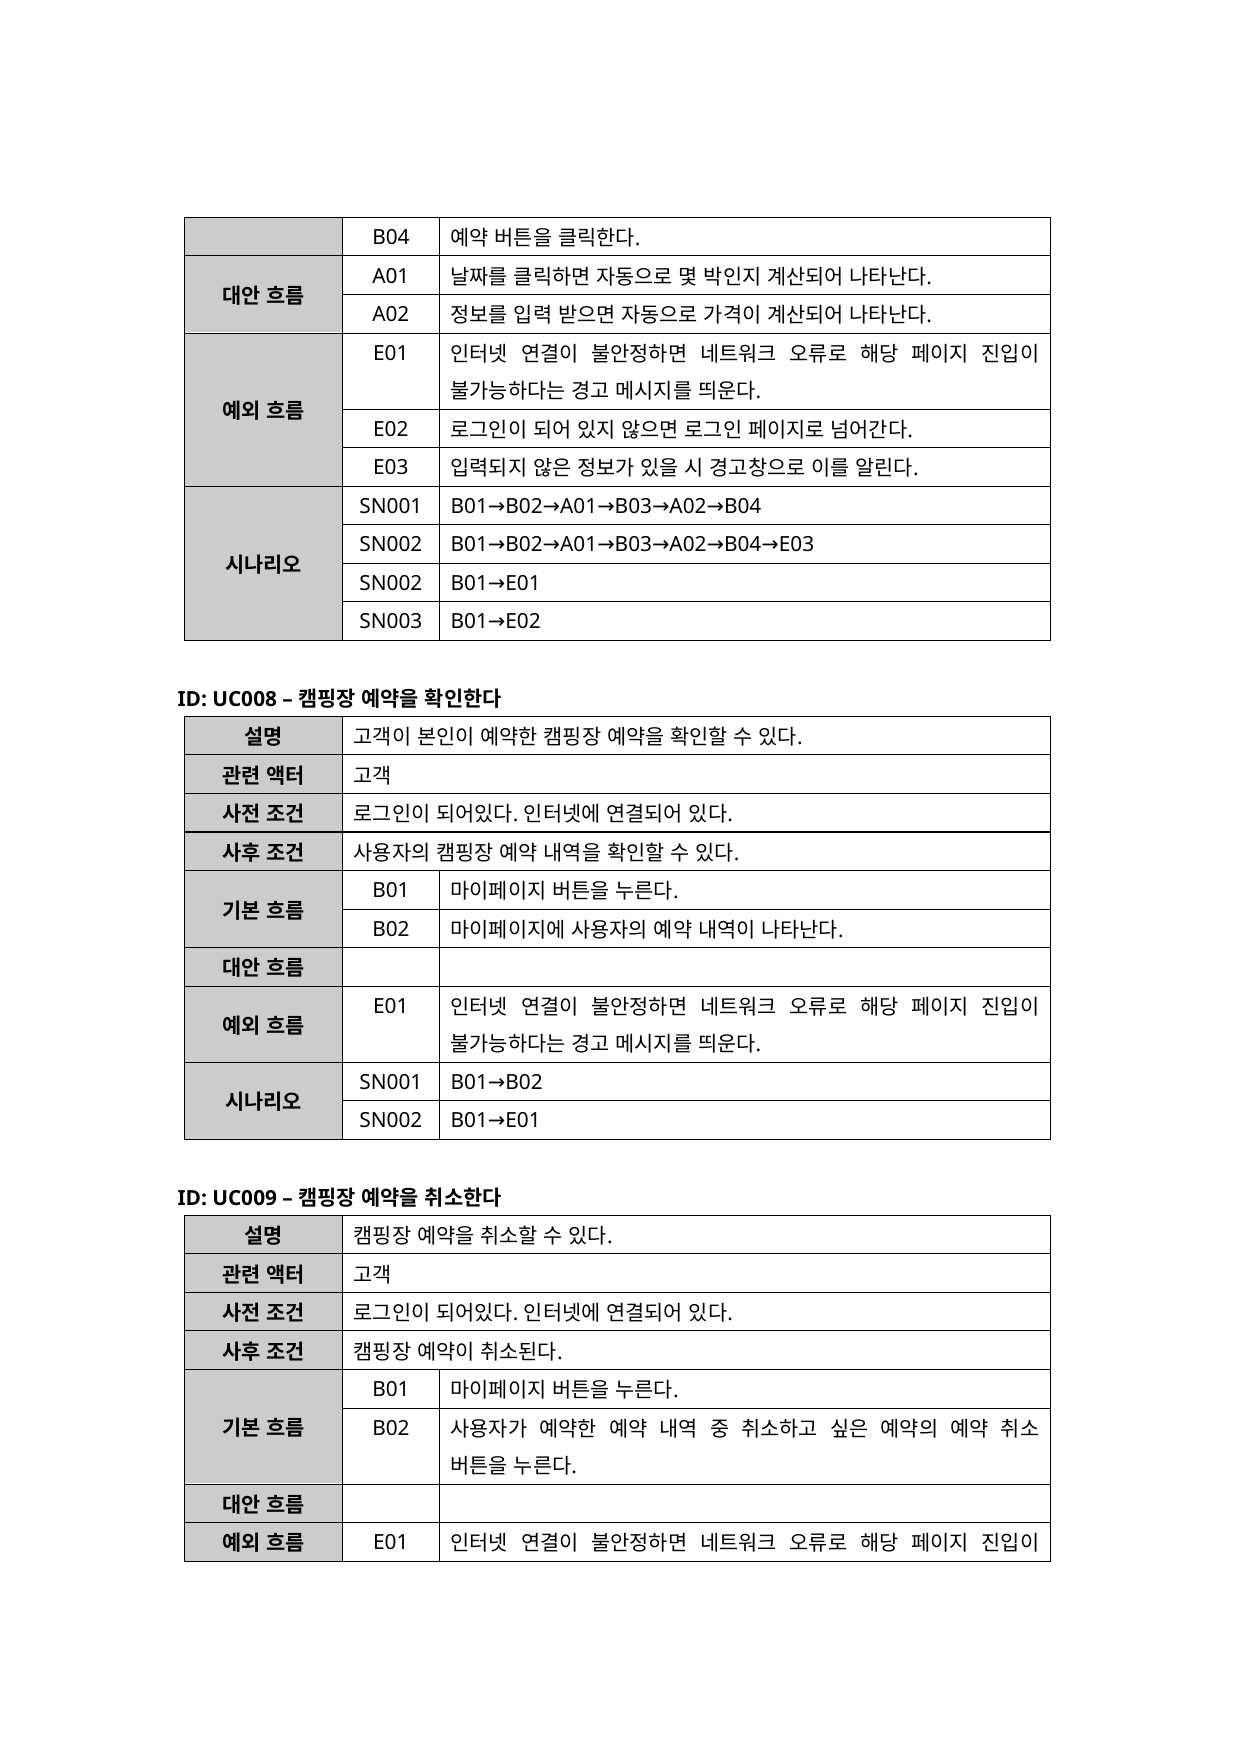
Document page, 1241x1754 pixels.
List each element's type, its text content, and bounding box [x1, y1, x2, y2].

table_cell 관련 액터 [185, 1254, 342, 1292]
table_header 설명 [185, 717, 342, 754]
table_cell SN001 [343, 487, 439, 524]
table_cell B04 [343, 218, 439, 255]
table_cell 로그인이 되어 있지 않으면 로그인 페이지로 넘어간다. [440, 410, 1050, 447]
table_cell 관련 액터 [185, 755, 342, 793]
table_cell B01→E02 [440, 602, 1050, 640]
table_cell E03 [343, 448, 439, 486]
table_cell [343, 1485, 439, 1522]
table_cell [343, 948, 439, 986]
table_cell 예외 흐름 [185, 1523, 342, 1561]
table_cell 마이페이지 버튼을 누른다. [440, 871, 1050, 908]
table_cell B01 [343, 871, 439, 908]
table_cell E02 [343, 410, 439, 447]
table_cell 대안 흐름 [185, 256, 342, 332]
table_cell 사후 조건 [185, 833, 342, 870]
table_cell 고객 [343, 1254, 1050, 1292]
table_cell 사용자의 캠핑장 예약 내역을 확인할 수 있다. [343, 833, 1050, 870]
table_cell 사후 조건 [185, 1331, 342, 1369]
table_cell 시나리오 [185, 1063, 342, 1139]
table_cell B01→E01 [440, 564, 1050, 601]
table_cell 로그인이 되어있다. 인터넷에 연결되어 있다. [343, 794, 1050, 831]
table_cell 입력되지 않은 정보가 있을 시 경고창으로 이를 알린다. [440, 448, 1050, 486]
table_cell 마이페이지에 사용자의 예약 내역이 나타난다. [440, 910, 1050, 947]
table_cell 고객 [343, 755, 1050, 793]
table_cell 시나리오 [185, 487, 342, 640]
table_cell 인터넷 연결이 불안정하면 네트워크 오류로 해당 페이지 진입이 불가능하다는 경고 메시지를 띄운다. [440, 987, 1050, 1062]
table_cell 예약 버튼을 클릭한다. [440, 218, 1050, 255]
table_cell 인터넷 연결이 불안정하면 네트워크 오류로 해당 페이지 진입이 불가능하다는 경고 메시지를 띄운다. [440, 334, 1050, 408]
table_cell 사전 조건 [185, 1293, 342, 1330]
table_header 고객이 본인이 예약한 캠핑장 예약을 확인할 수 있다. [343, 717, 1050, 754]
table_cell E01 [343, 1523, 439, 1561]
table_cell B01→B02 [440, 1063, 1050, 1100]
table_cell B01→E01 [440, 1101, 1050, 1139]
table_cell SN001 [343, 1063, 439, 1100]
table_cell SN002 [343, 525, 439, 563]
table_cell 정보를 입력 받으면 자동으로 가격이 계산되어 나타난다. [440, 295, 1050, 332]
table_cell 예외 흐름 [185, 334, 342, 486]
table_cell B01→B02→A01→B03→A02→B04 [440, 487, 1050, 524]
table_cell E01 [343, 334, 439, 408]
text ID: UC009 – 캠핑장 예약을 취소한다 [177, 1177, 1063, 1215]
table_header 설명 [185, 1216, 342, 1253]
table_cell 인터넷 연결이 불안정하면 네트워크 오류로 해당 페이지 진입이 불가능하다는 경고 메시지를 띄운다. [440, 1523, 1050, 1561]
table_cell 기본 흐름 [185, 1370, 342, 1483]
table_cell [440, 948, 1050, 986]
text ID: UC008 – 캠핑장 예약을 확인한다 [177, 678, 1063, 716]
table_cell 예외 흐름 [185, 987, 342, 1062]
table_cell [440, 1485, 1050, 1522]
table_cell SN002 [343, 564, 439, 601]
table_cell B01 [343, 1370, 439, 1407]
table_cell 사전 조건 [185, 794, 342, 831]
table_cell SN002 [343, 1101, 439, 1139]
table_cell 기본 흐름 [185, 871, 342, 947]
table_cell A01 [343, 256, 439, 294]
table_cell 로그인이 되어있다. 인터넷에 연결되어 있다. [343, 1293, 1050, 1330]
table_cell 캠핑장 예약이 취소된다. [343, 1331, 1050, 1369]
table_cell 마이페이지 버튼을 누른다. [440, 1370, 1050, 1407]
table_cell 대안 흐름 [185, 948, 342, 986]
table_cell B02 [343, 910, 439, 947]
table_cell B01→B02→A01→B03→A02→B04→E03 [440, 525, 1050, 563]
table_cell B02 [343, 1409, 439, 1483]
table_cell SN003 [343, 602, 439, 640]
table_cell 날짜를 클릭하면 자동으로 몇 박인지 계산되어 나타난다. [440, 256, 1050, 294]
table_header 캠핑장 예약을 취소할 수 있다. [343, 1216, 1050, 1253]
table_cell 대안 흐름 [185, 1485, 342, 1522]
table_cell E01 [343, 987, 439, 1062]
table_cell 사용자가 예약한 예약 내역 중 취소하고 싶은 예약의 예약 취소 버튼을 누른다. [440, 1409, 1050, 1483]
table_cell A02 [343, 295, 439, 332]
